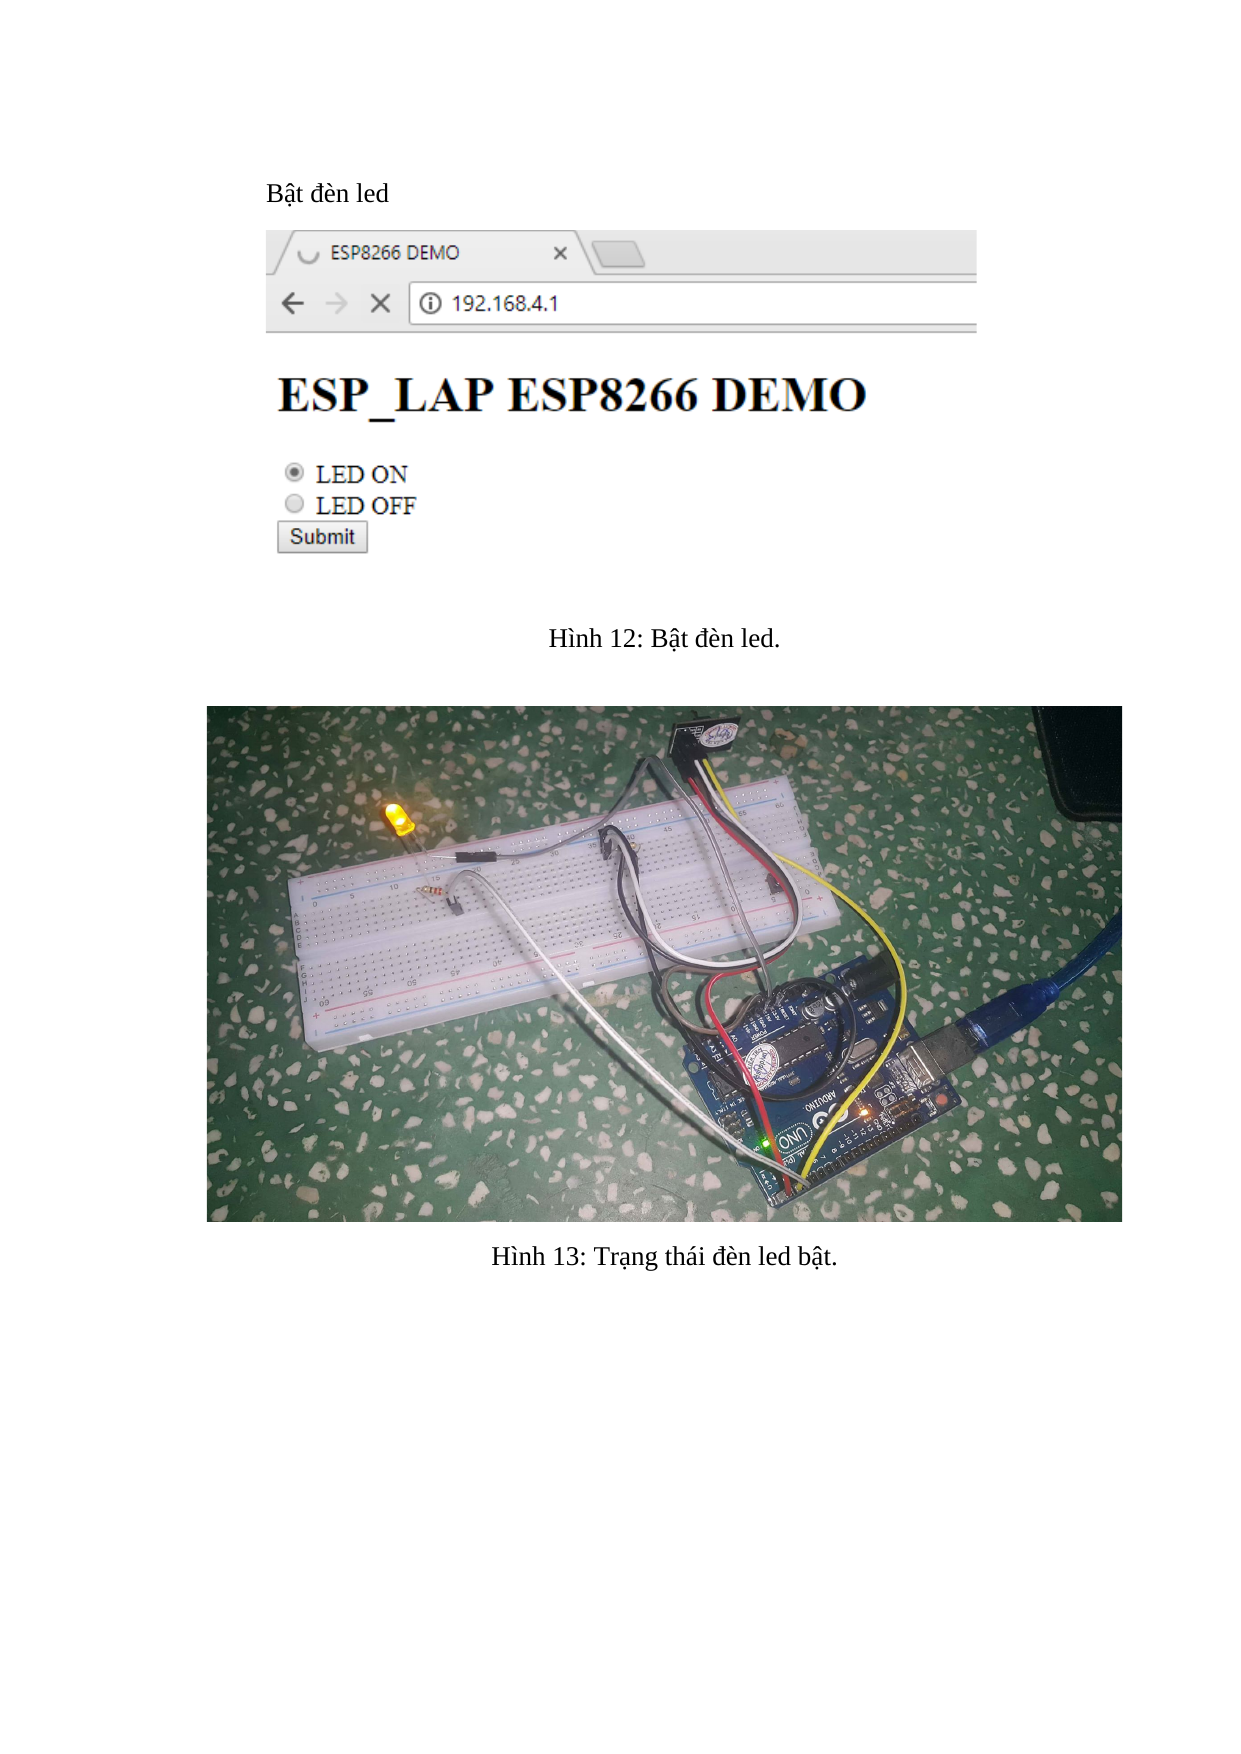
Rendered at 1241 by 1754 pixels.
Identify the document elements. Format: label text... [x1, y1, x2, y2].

text Bật đèn led [207, 177, 1122, 208]
picture [206, 706, 1123, 1222]
picture [265, 230, 977, 613]
